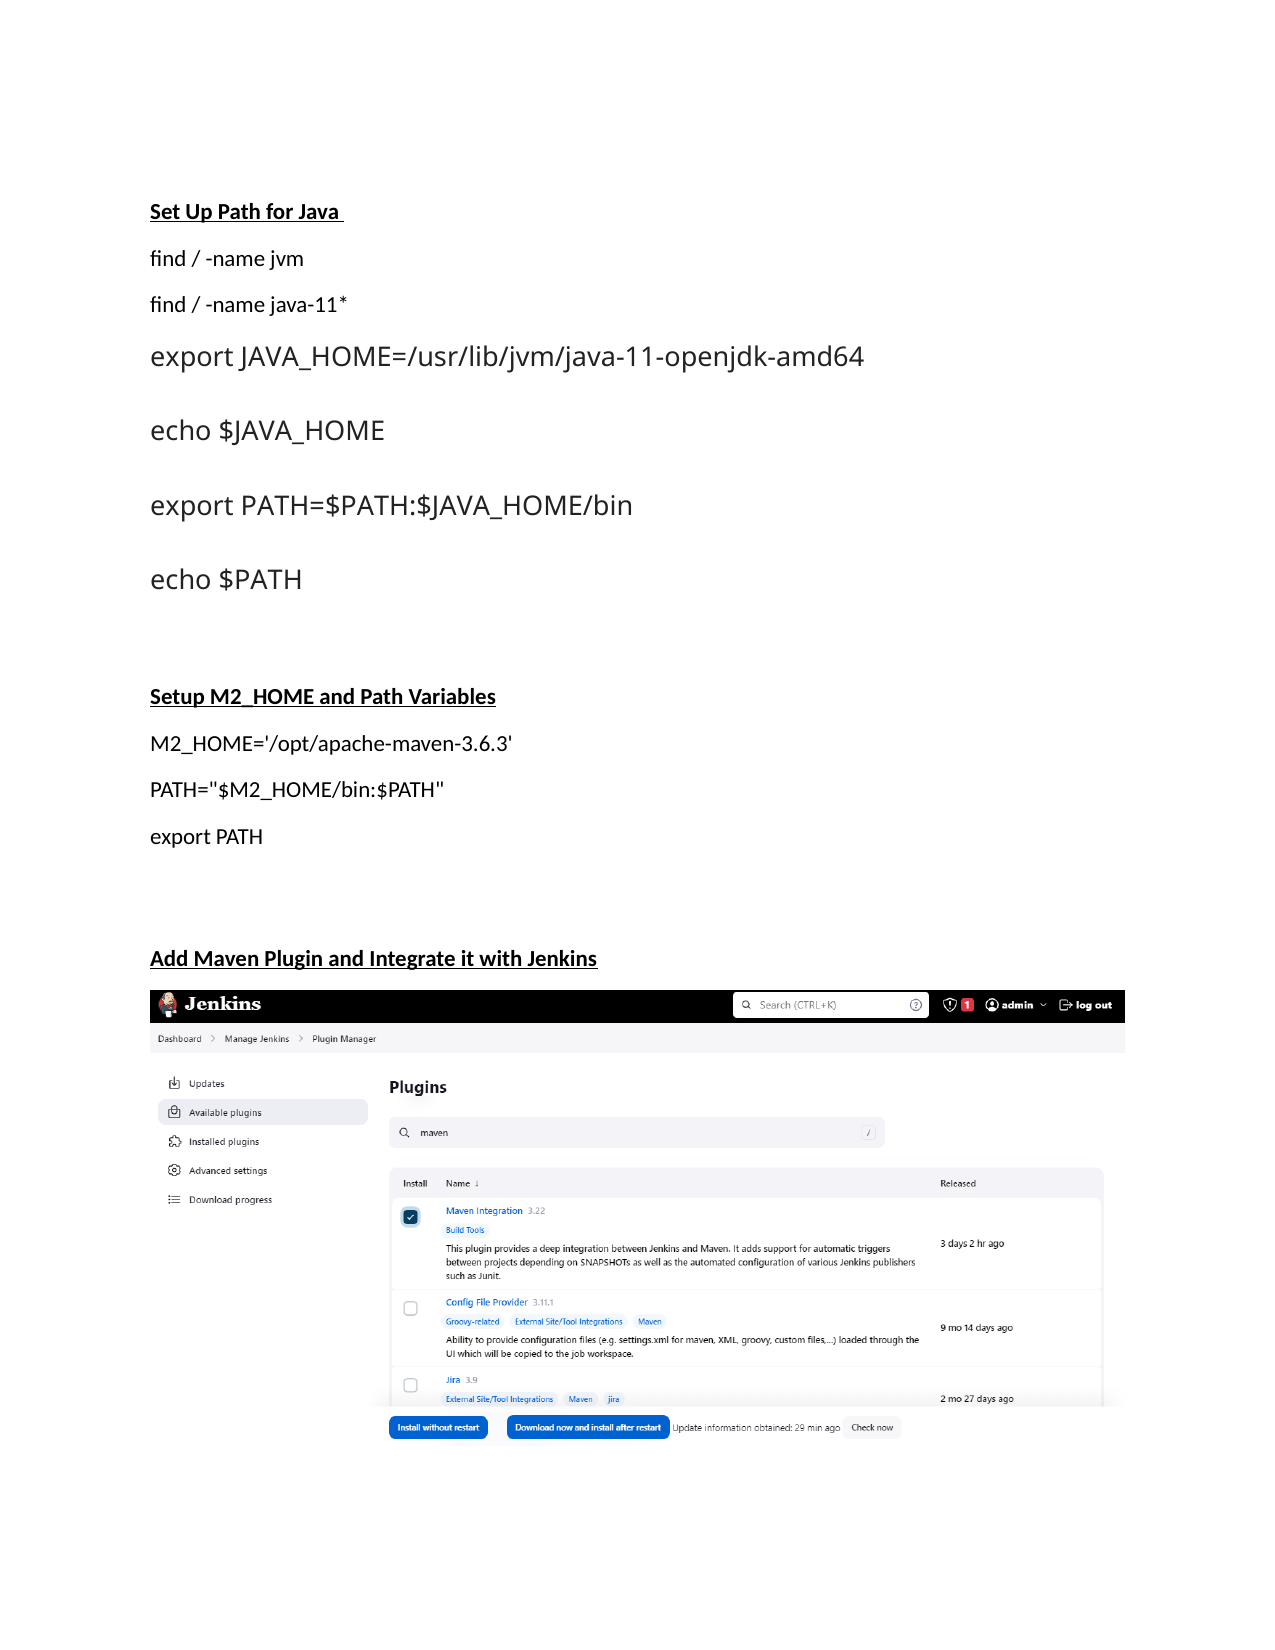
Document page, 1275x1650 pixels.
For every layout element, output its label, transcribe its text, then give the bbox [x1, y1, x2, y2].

text echo $JAVA_HOME [150, 412, 1125, 449]
text PATH="$M2_HOME/bin:$PATH" [150, 776, 1125, 804]
picture [150, 990, 1125, 1446]
text find / -name java-11* [150, 291, 1125, 319]
text Setup M2_HOME and Path Variables [150, 682, 1125, 710]
text echo $PATH [150, 561, 1125, 597]
text export PATH=$PATH:$JAVA_HOME/bin [150, 486, 1125, 523]
text Add Maven Plugin and Integrate it with Jenkins [150, 944, 1125, 972]
text M2_HOME='/opt/apache-maven-3.6.3' [150, 729, 1125, 757]
text find / -name jvm [150, 244, 1125, 272]
text Set Up Path for Java [150, 197, 1125, 225]
text export PATH [150, 822, 1125, 851]
text export JAVA_HOME=/usr/lib/jvm/java-11-openjdk-amd64 [150, 337, 1125, 374]
